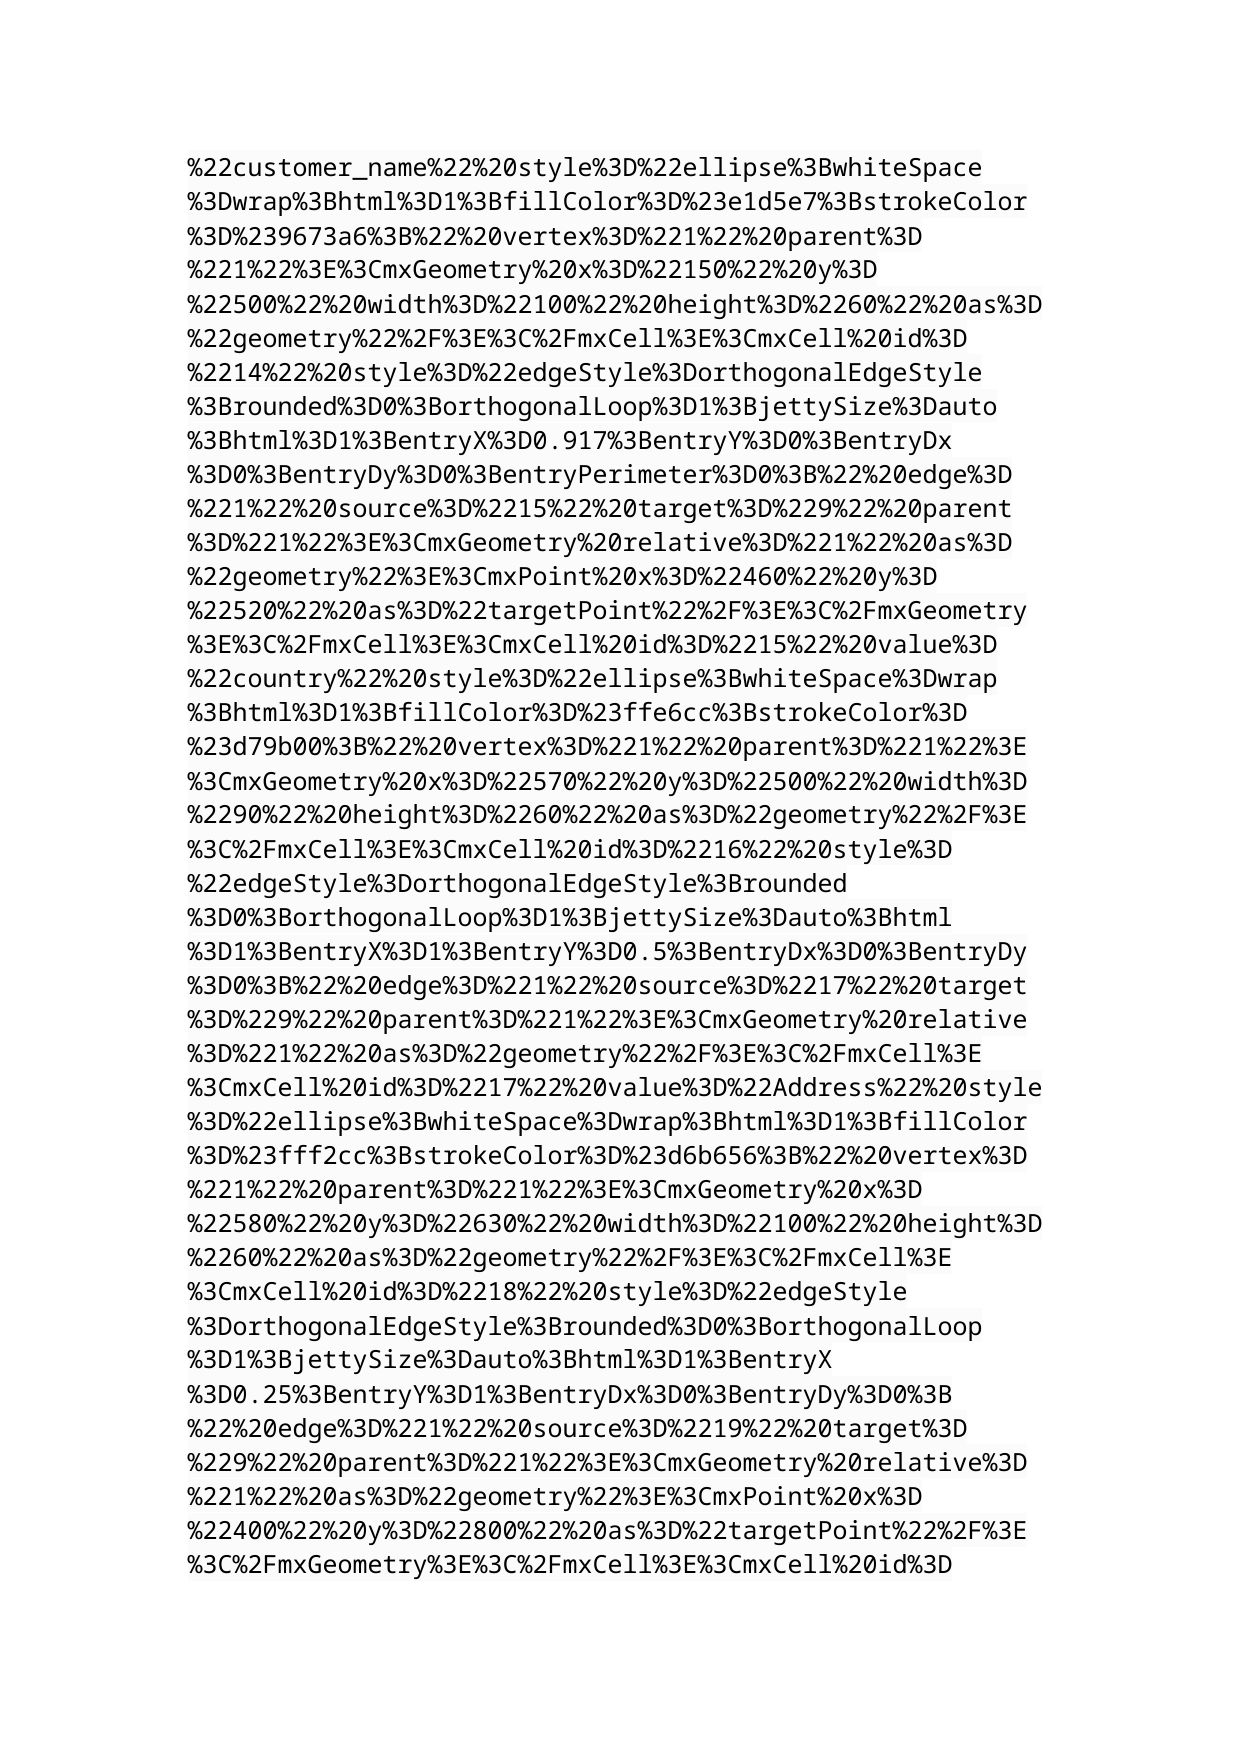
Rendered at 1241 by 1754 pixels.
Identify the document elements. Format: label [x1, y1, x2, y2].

list [187, 150, 1053, 1581]
